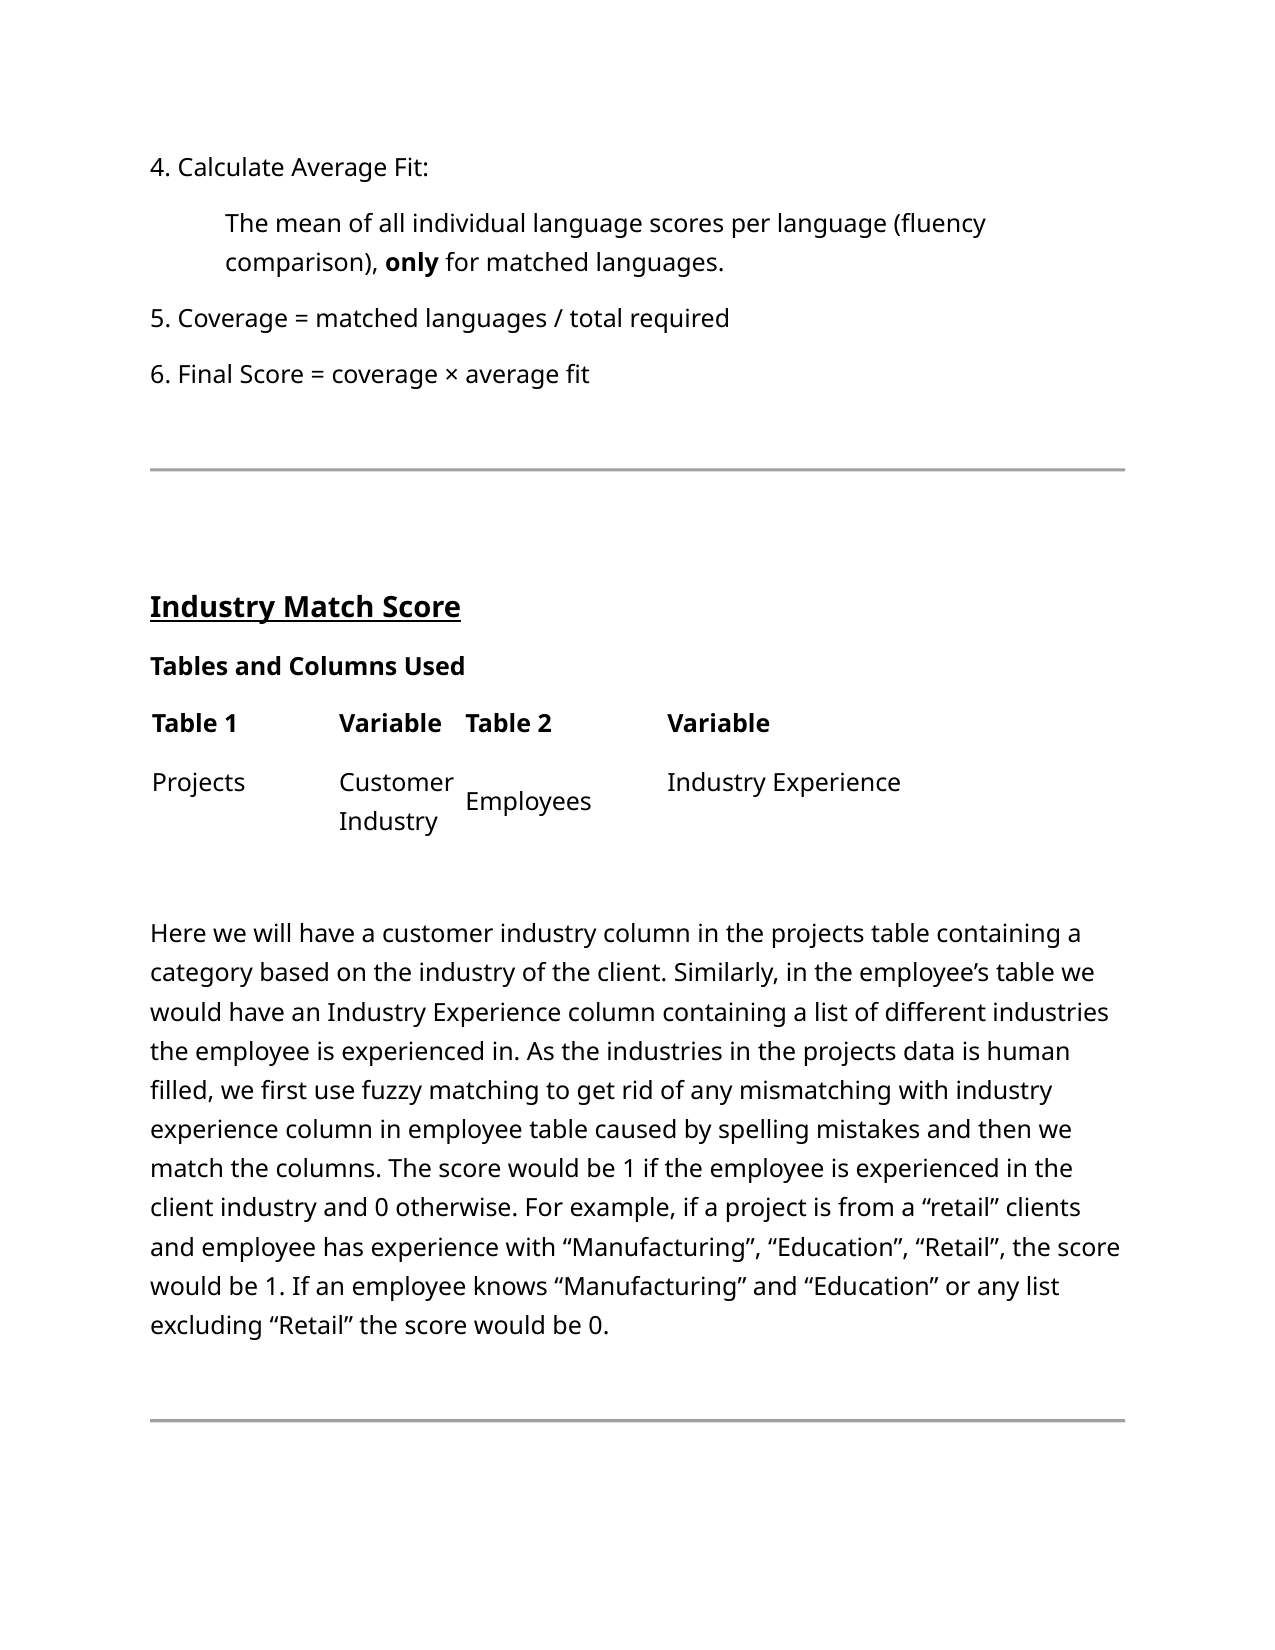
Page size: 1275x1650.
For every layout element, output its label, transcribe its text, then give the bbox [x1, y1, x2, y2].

table_cell Customer Industry [338, 763, 463, 860]
text 6. Final Score = coverage × average fit [150, 357, 1125, 391]
table_cell Industry Experience [666, 763, 1125, 860]
text Tables and Columns Used [150, 649, 1125, 683]
table_header Variable [338, 705, 463, 763]
text 4. Calculate Average Fit: [150, 150, 1125, 184]
text Here we will have a customer industry column in the projects table containing a category based on the industry of the client. Similarly, in the employee’s table we would have an Industry Experience column containing a list of different industries the employee is experienced in. As the industries in the projects data is human filled, we first use fuzzy matching to get rid of any mismatching with industry experience column in employee table caused by spelling mistakes and then we match the columns. The score would be 1 if the employee is experienced in the client industry and 0 otherwise. For example, if a project is from a “retail” clients and employee has experience with “Manufacturing”, “Education”, “Retail”, the score would be 1. If an employee knows “Manufacturing” and “Education” or any list excluding “Retail” the score would be 0. [150, 916, 1125, 1342]
text The mean of all individual language scores per language (fluency comparison), only for matched languages. [225, 206, 1125, 279]
table_cell Employees [464, 763, 666, 860]
table_header Table 2 [464, 705, 666, 763]
table_header Variable [666, 705, 1125, 763]
text Industry Match Score [150, 586, 1125, 626]
text 5. Coverage = matched languages / total required [150, 301, 1125, 335]
table_header Table 1 [150, 705, 337, 763]
table_cell Projects [150, 763, 337, 860]
